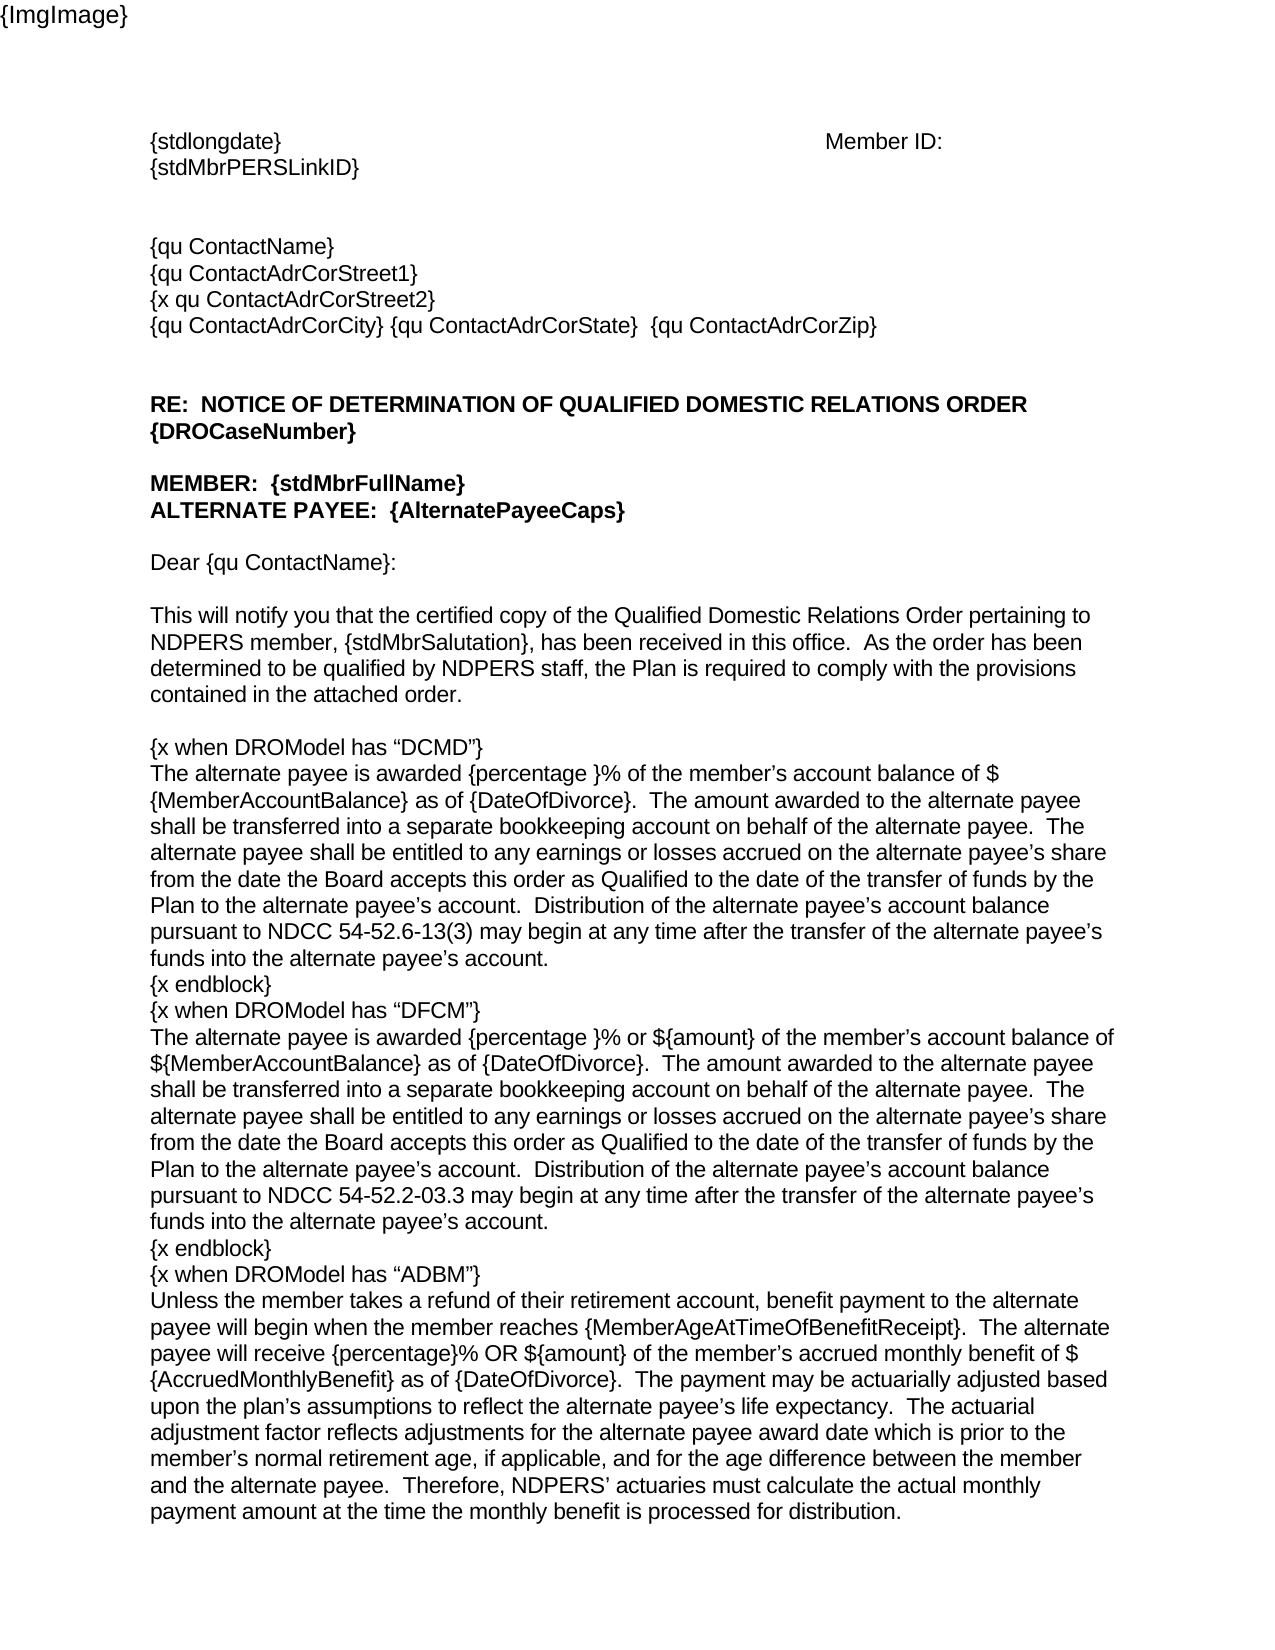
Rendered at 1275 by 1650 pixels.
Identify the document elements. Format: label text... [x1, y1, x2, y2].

text {x endblock} [150, 971, 1125, 997]
text This will notify you that the certified copy of the Qualified Domestic Relations Order pertaining to NDPERS member, {stdMbrSalutation}, has been received in this office. As the order has been determined to be qualified by NDPERS staff, the Plan is required to comply with the provisions contained in the attached order. [150, 602, 1125, 707]
text ALTERNATE PAYEE: {AlternatePayeeCaps} [150, 497, 1125, 523]
text The alternate payee is awarded {percentage }% or ${amount} of the member’s account balance of ${MemberAccountBalance} as of {DateOfDivorce}. The amount awarded to the alternate payee shall be transferred into a separate bookkeeping account on behalf of the alternate payee. The alternate payee shall be entitled to any earnings or losses accrued on the alternate payee’s share from the date the Board accepts this order as Qualified to the date of the transfer of funds by the Plan to the alternate payee’s account. Distribution of the alternate payee’s account balance pursuant to NDCC 54-52.2-03.3 may begin at any time after the transfer of the alternate payee’s funds into the alternate payee’s account. [150, 1024, 1125, 1234]
text {qu ContactAdrCorStreet1} [150, 259, 1125, 286]
text {x qu ContactAdrCorStreet2} [150, 286, 1125, 312]
text RE: NOTICE OF DETERMINATION OF QUALIFIED DOMESTIC RELATIONS ORDER {DROCaseNumber} [150, 391, 1125, 444]
text Dear {qu ContactName}: [150, 549, 1125, 576]
text {x when DROModel has “DCMD”} [150, 734, 1125, 760]
text {stdlongdate} Member ID: {stdMbrPERSLinkID} [150, 128, 1125, 180]
text {x when DROModel has “DFCM”} [150, 997, 1125, 1024]
text Unless the member takes a refund of their retirement account, benefit payment to the alternate payee will begin when the member reaches {MemberAgeAtTimeOfBenefitReceipt}. The alternate payee will receive {percentage}% OR ${amount} of the member’s accrued monthly benefit of ${AccruedMonthlyBenefit} as of {DateOfDivorce}. The payment may be actuarially adjusted based upon the plan’s assumptions to reflect the alternate payee’s life expectancy. The actuarial adjustment factor reflects adjustments for the alternate payee award date which is prior to the member’s normal retirement age, if applicable, and for the age difference between the member and the alternate payee. Therefore, NDPERS’ actuaries must calculate the actual monthly payment amount at the time the monthly benefit is processed for distribution. [150, 1287, 1125, 1524]
text {x when DROModel has “ADBM”} [150, 1261, 1125, 1287]
text The alternate payee is awarded {percentage }% of the member’s account balance of ${MemberAccountBalance} as of {DateOfDivorce}. The amount awarded to the alternate payee shall be transferred into a separate bookkeeping account on behalf of the alternate payee. The alternate payee shall be entitled to any earnings or losses accrued on the alternate payee’s share from the date the Board accepts this order as Qualified to the date of the transfer of funds by the Plan to the alternate payee’s account. Distribution of the alternate payee’s account balance pursuant to NDCC 54-52.6-13(3) may begin at any time after the transfer of the alternate payee’s funds into the alternate payee’s account. [150, 760, 1125, 971]
text {x endblock} [150, 1234, 1125, 1261]
text MEMBER: {stdMbrFullName} [150, 470, 1125, 497]
text {qu ContactName} [150, 233, 1125, 259]
text {qu ContactAdrCorCity} {qu ContactAdrCorState} {qu ContactAdrCorZip} [150, 312, 1125, 338]
